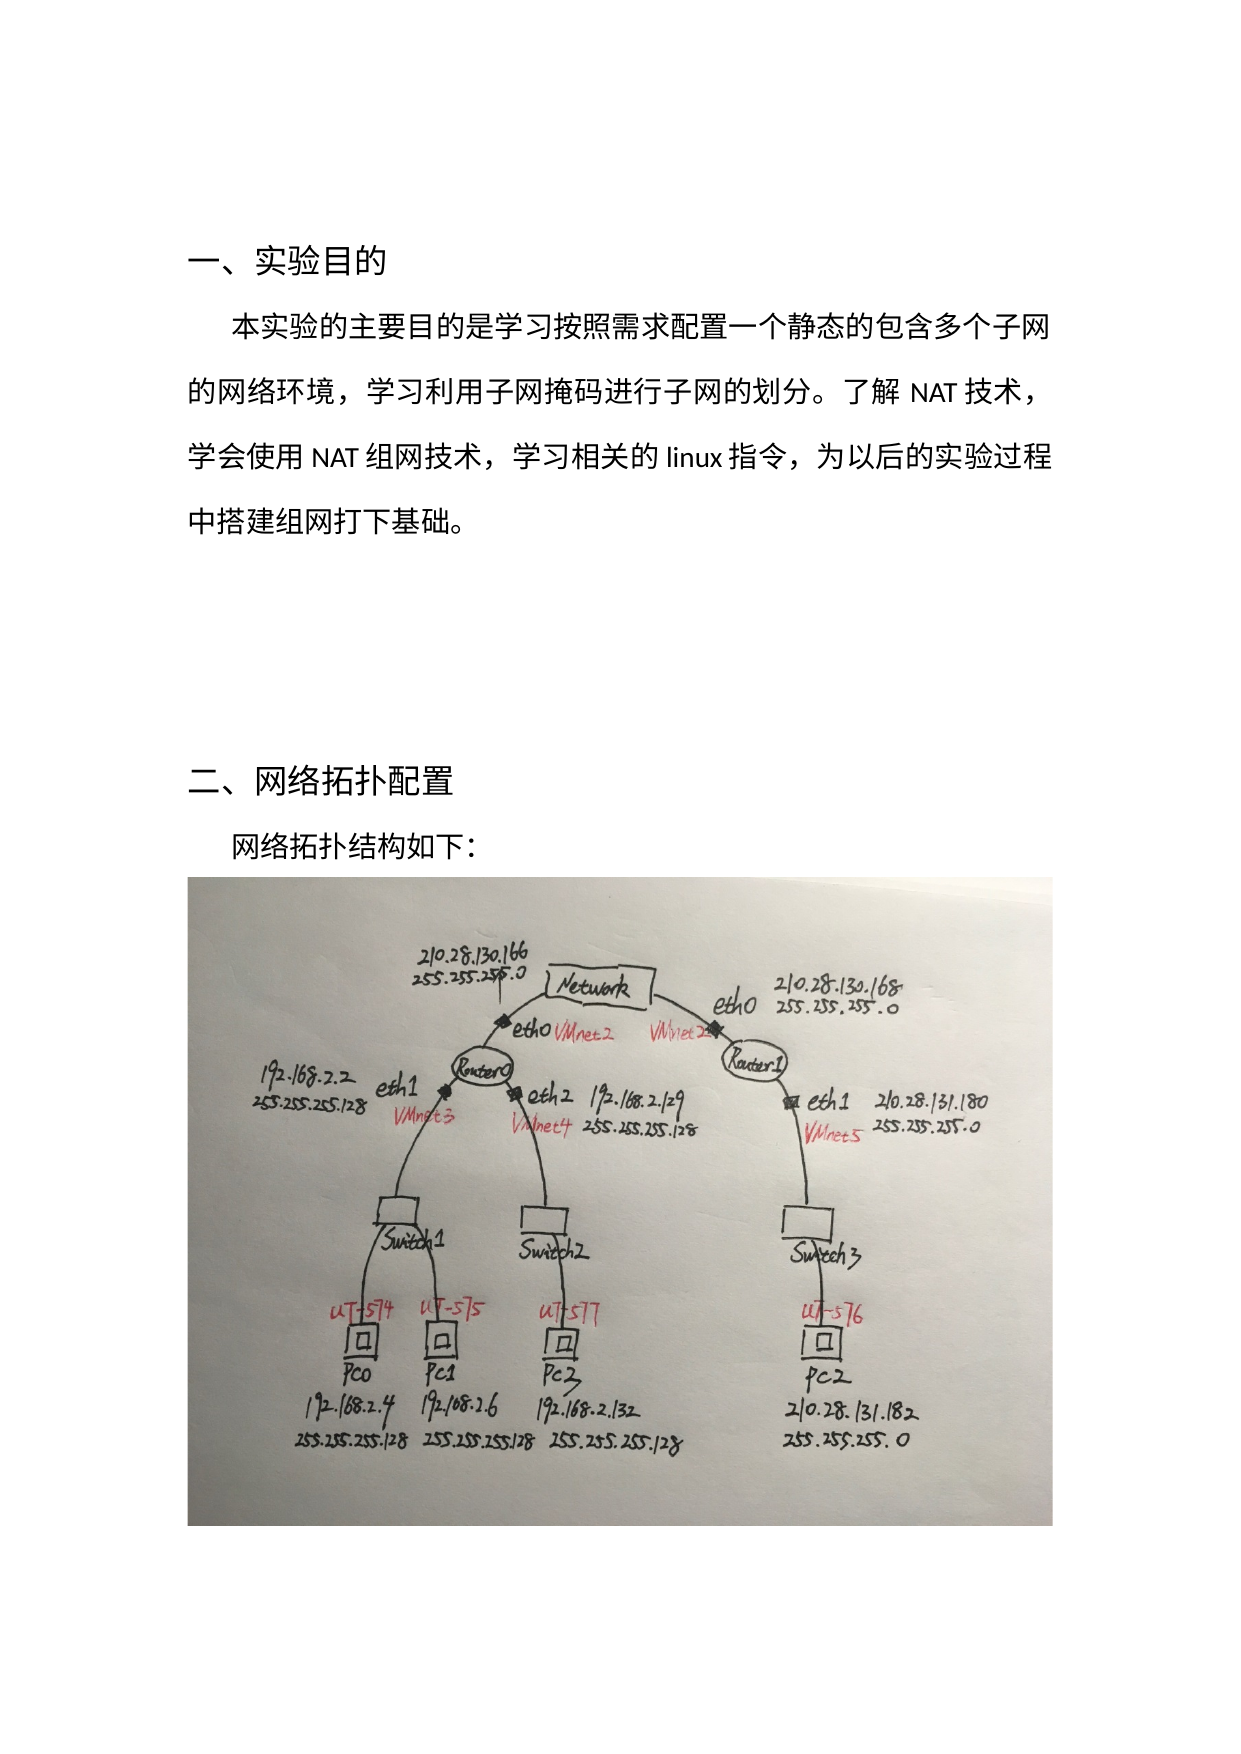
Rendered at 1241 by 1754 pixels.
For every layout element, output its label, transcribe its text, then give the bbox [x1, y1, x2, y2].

text 本实验的主要目的是学习按照需求配置一个静态的包含多个子网的网络环境，学习利用子网掩码进行子网的划分。了解NAT技术，学会使用NAT组网技术，学习相关的linux指令，为以后的实验过程中搭建组网打下基础。 [187, 292, 1053, 552]
text 一、实验目的 [187, 227, 1053, 292]
text 二、网络拓扑配置 [187, 747, 1053, 812]
picture [187, 877, 1053, 1526]
text 网络拓扑结构如下： [187, 812, 1053, 877]
